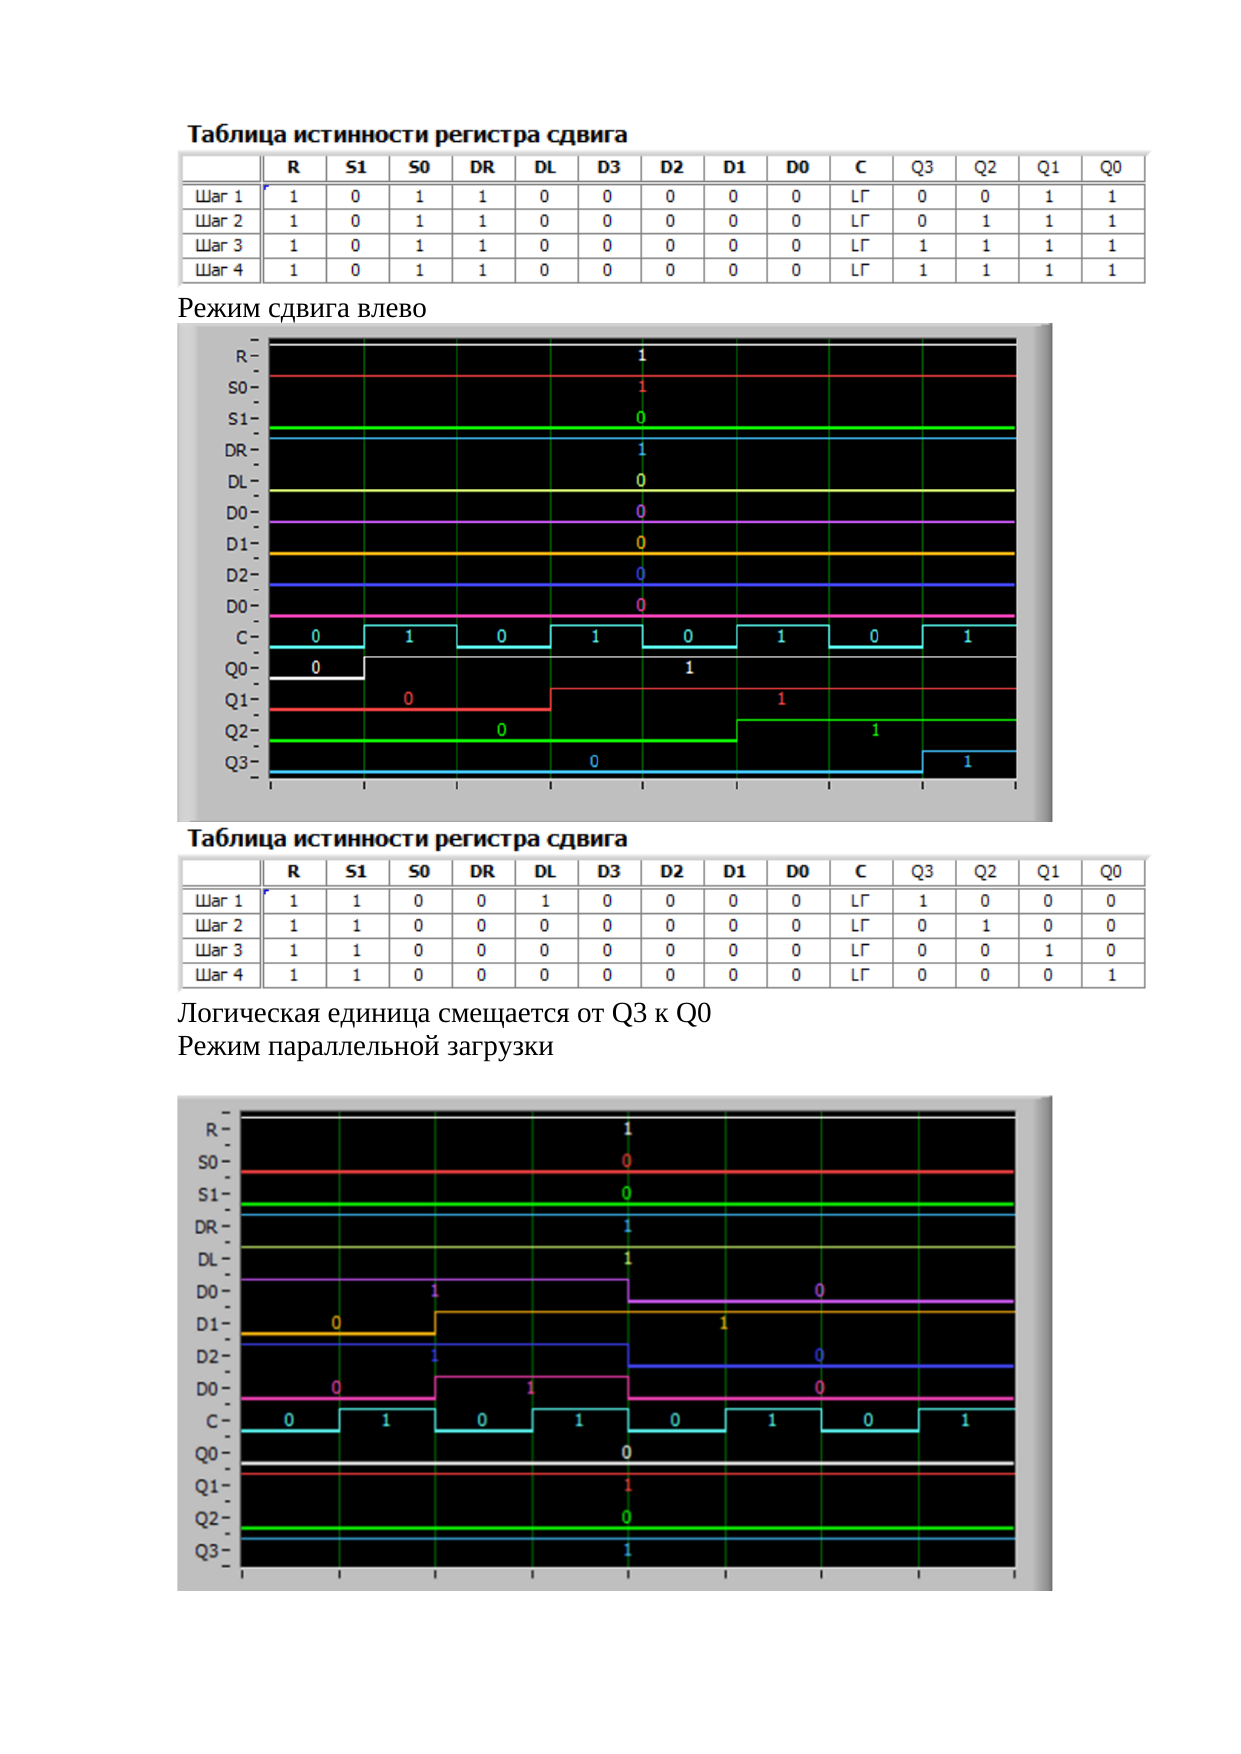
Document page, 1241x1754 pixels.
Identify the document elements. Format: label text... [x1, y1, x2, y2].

text Режим параллельной загрузки [177, 1028, 1152, 1062]
picture [177, 1095, 1053, 1591]
text Логическая единица смещается от Q3 к Q0 [177, 995, 1152, 1028]
picture [177, 323, 1152, 995]
picture [177, 118, 1152, 290]
text Режим сдвига влево [177, 290, 1152, 323]
